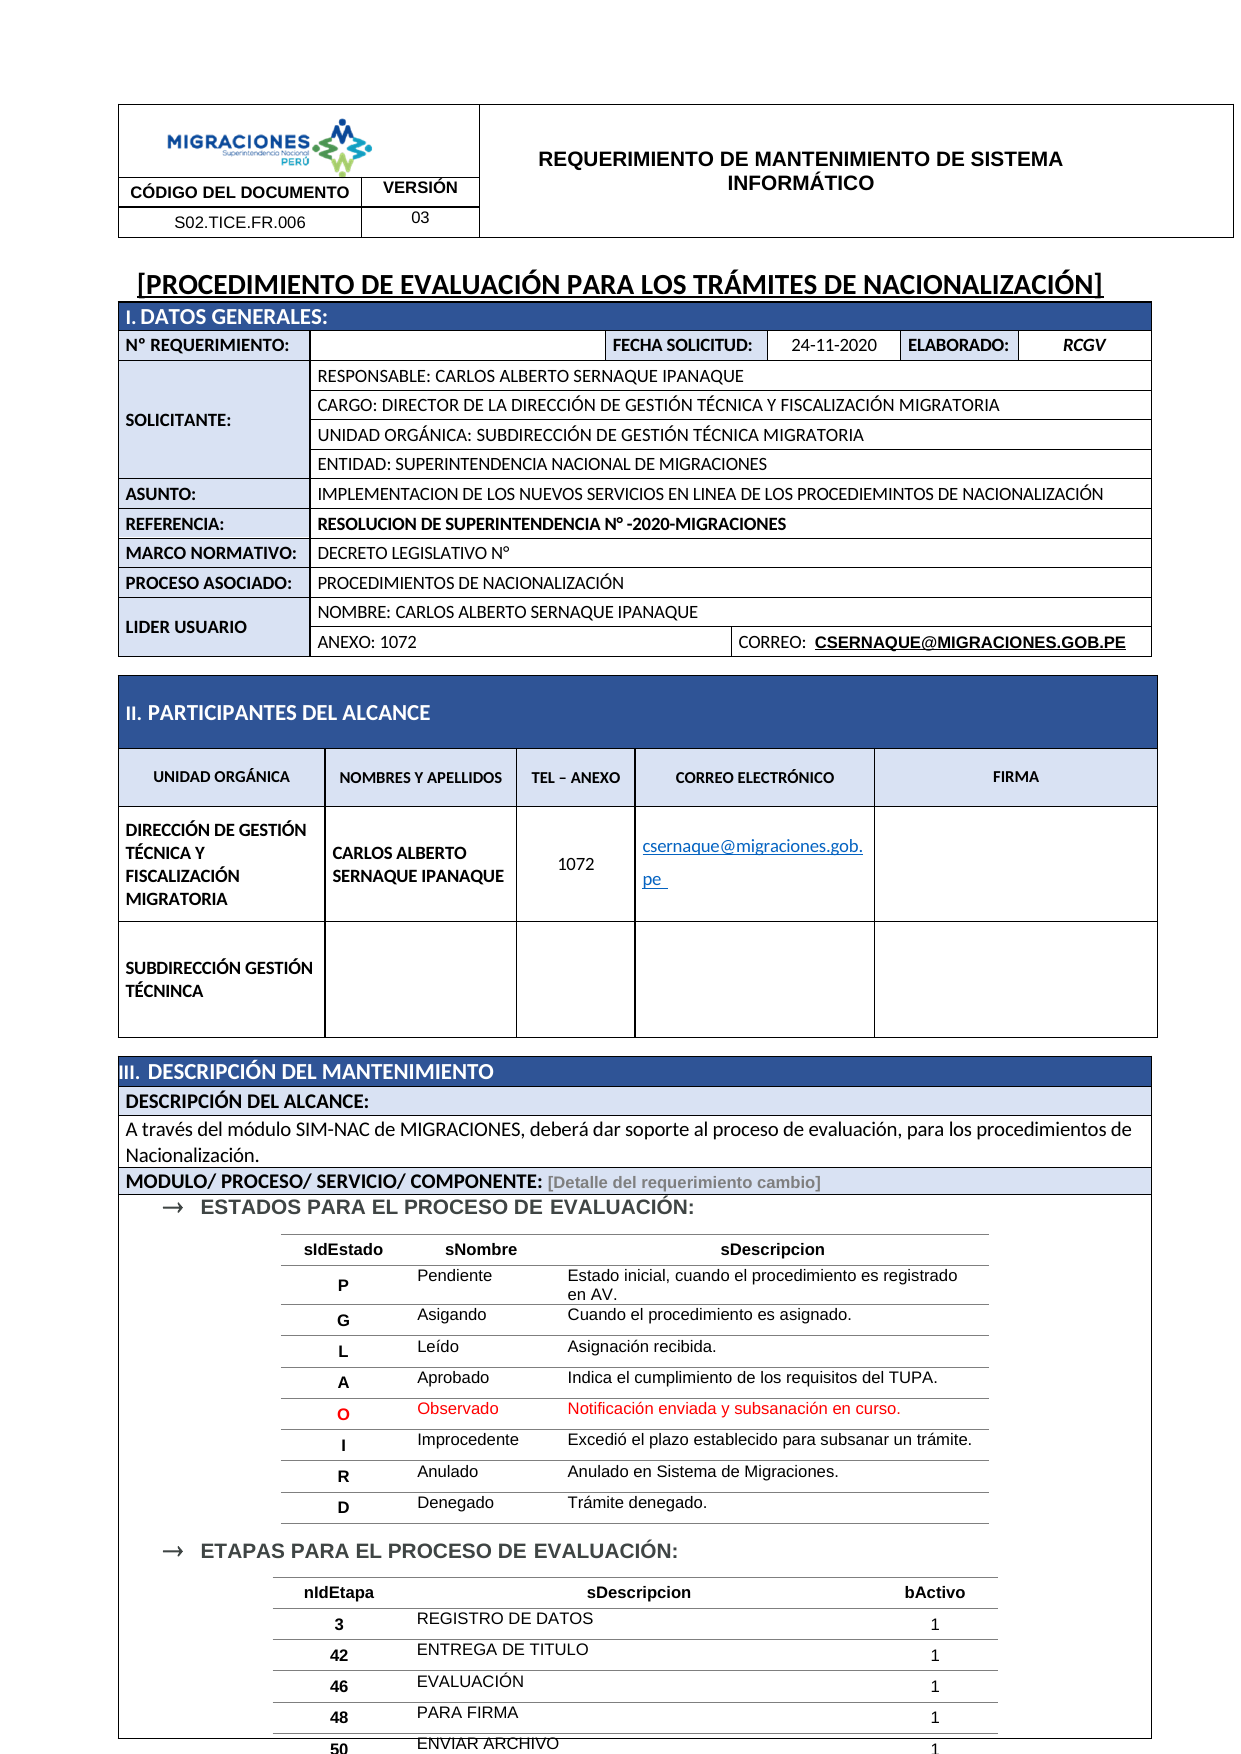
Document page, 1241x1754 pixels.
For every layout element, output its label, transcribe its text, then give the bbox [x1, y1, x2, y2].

table_cell REFERENCIA: [119, 509, 309, 537]
table_cell SOLICITANTE: [119, 361, 309, 478]
table_cell LIDER USUARIO [119, 598, 309, 656]
table_cell 24-11-2020 [768, 331, 900, 360]
table_cell MARCO NORMATIVO: [119, 539, 309, 567]
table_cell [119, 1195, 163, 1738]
picture [362, 178, 373, 186]
table_cell MODULO/ PROCESO/ SERVICIO/ COMPONENTE: [Detalle del requerimiento cambio] [119, 1168, 1151, 1194]
table_cell [311, 331, 605, 360]
table_cell CORREO: CSERNAQUE@MIGRACIONES.GOB.PE [732, 627, 1151, 656]
table_cell ASUNTO: [119, 479, 309, 508]
table_header DATOS GENERALES: [119, 303, 1151, 330]
table_cell 1072 [517, 807, 634, 921]
table_cell [326, 922, 516, 1037]
table_cell ELABORADO: [901, 331, 1018, 360]
title [PROCEDIMIENTO DE EVALUACIÓN PARA LOS TRÁMITES DE NACIONALIZACIÓN] [118, 266, 1122, 301]
table_cell UNIDAD ORGÁNICA [119, 749, 324, 806]
table_cell PROCESO ASOCIADO: [119, 568, 309, 597]
table_cell A través del módulo SIM-NAC de MIGRACIONES, deberá dar soporte al proceso de evaluación, para los procedimientos de Nacionalización. [119, 1116, 1151, 1167]
table_cell TEL – ANEXO [517, 749, 634, 806]
table_cell SUBDIRECCIÓN GESTIÓN TÉCNINCA [119, 922, 324, 1037]
table_cell NOMBRES Y APELLIDOS [326, 749, 516, 806]
table_cell ANEXO: 1072 [311, 627, 731, 656]
picture [165, 105, 373, 177]
table_cell DESCRIPCIÓN DEL ALCANCE: [119, 1087, 1151, 1115]
table_cell IMPLEMENTACION DE LOS NUEVOS SERVICIOS EN LINEA DE LOS PROCEDIEMINTOS DE NACIONALIZACIÓN [311, 479, 1151, 508]
table_header PARTICIPANTES DEL ALCANCE [119, 676, 1157, 748]
table_header DESCRIPCIÓN DEL MANTENIMIENTO [119, 1057, 1151, 1086]
table_cell RESPONSABLE: CARLOS ALBERTO SERNAQUE IPANAQUE [311, 361, 1151, 389]
table_cell PROCEDIMIENTOS DE NACIONALIZACIÓN [311, 568, 1151, 597]
table_cell [517, 922, 634, 1037]
table_cell Nº REQUERIMIENTO: [119, 331, 309, 360]
table_cell NOMBRE: CARLOS ALBERTO SERNAQUE IPANAQUE [311, 598, 1151, 626]
table_cell FECHA SOLICITUD: [606, 331, 767, 360]
table_cell UNIDAD ORGÁNICA: SUBDIRECCIÓN DE GESTIÓN TÉCNICA MIGRATORIA [311, 420, 1151, 449]
table_cell csernaque@migraciones.gob.pe [636, 807, 874, 921]
table_cell [636, 922, 874, 1037]
table_cell CORREO ELECTRÓNICO [636, 749, 874, 806]
table_cell CARLOS ALBERTO SERNAQUE IPANAQUE [326, 807, 516, 921]
table_cell [875, 922, 1157, 1037]
table_cell DIRECCIÓN DE GESTIÓN TÉCNICA Y FISCALIZACIÓN MIGRATORIA [119, 807, 324, 921]
table_cell CARGO: DIRECTOR DE LA DIRECCIÓN DE GESTIÓN TÉCNICA Y FISCALIZACIÓN MIGRATORIA [311, 391, 1151, 419]
table_cell [875, 807, 1157, 921]
table_cell ENTIDAD: SUPERINTENDENCIA NACIONAL DE MIGRACIONES [311, 450, 1151, 478]
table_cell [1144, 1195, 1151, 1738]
table_cell RESOLUCION DE SUPERINTENDENCIA N° -2020-MIGRACIONES [311, 509, 1151, 537]
table_cell DECRETO LEGISLATIVO N° [311, 539, 1151, 567]
picture [165, 178, 361, 186]
table_cell FIRMA [875, 749, 1157, 806]
table_cell RCGV [1019, 331, 1151, 360]
